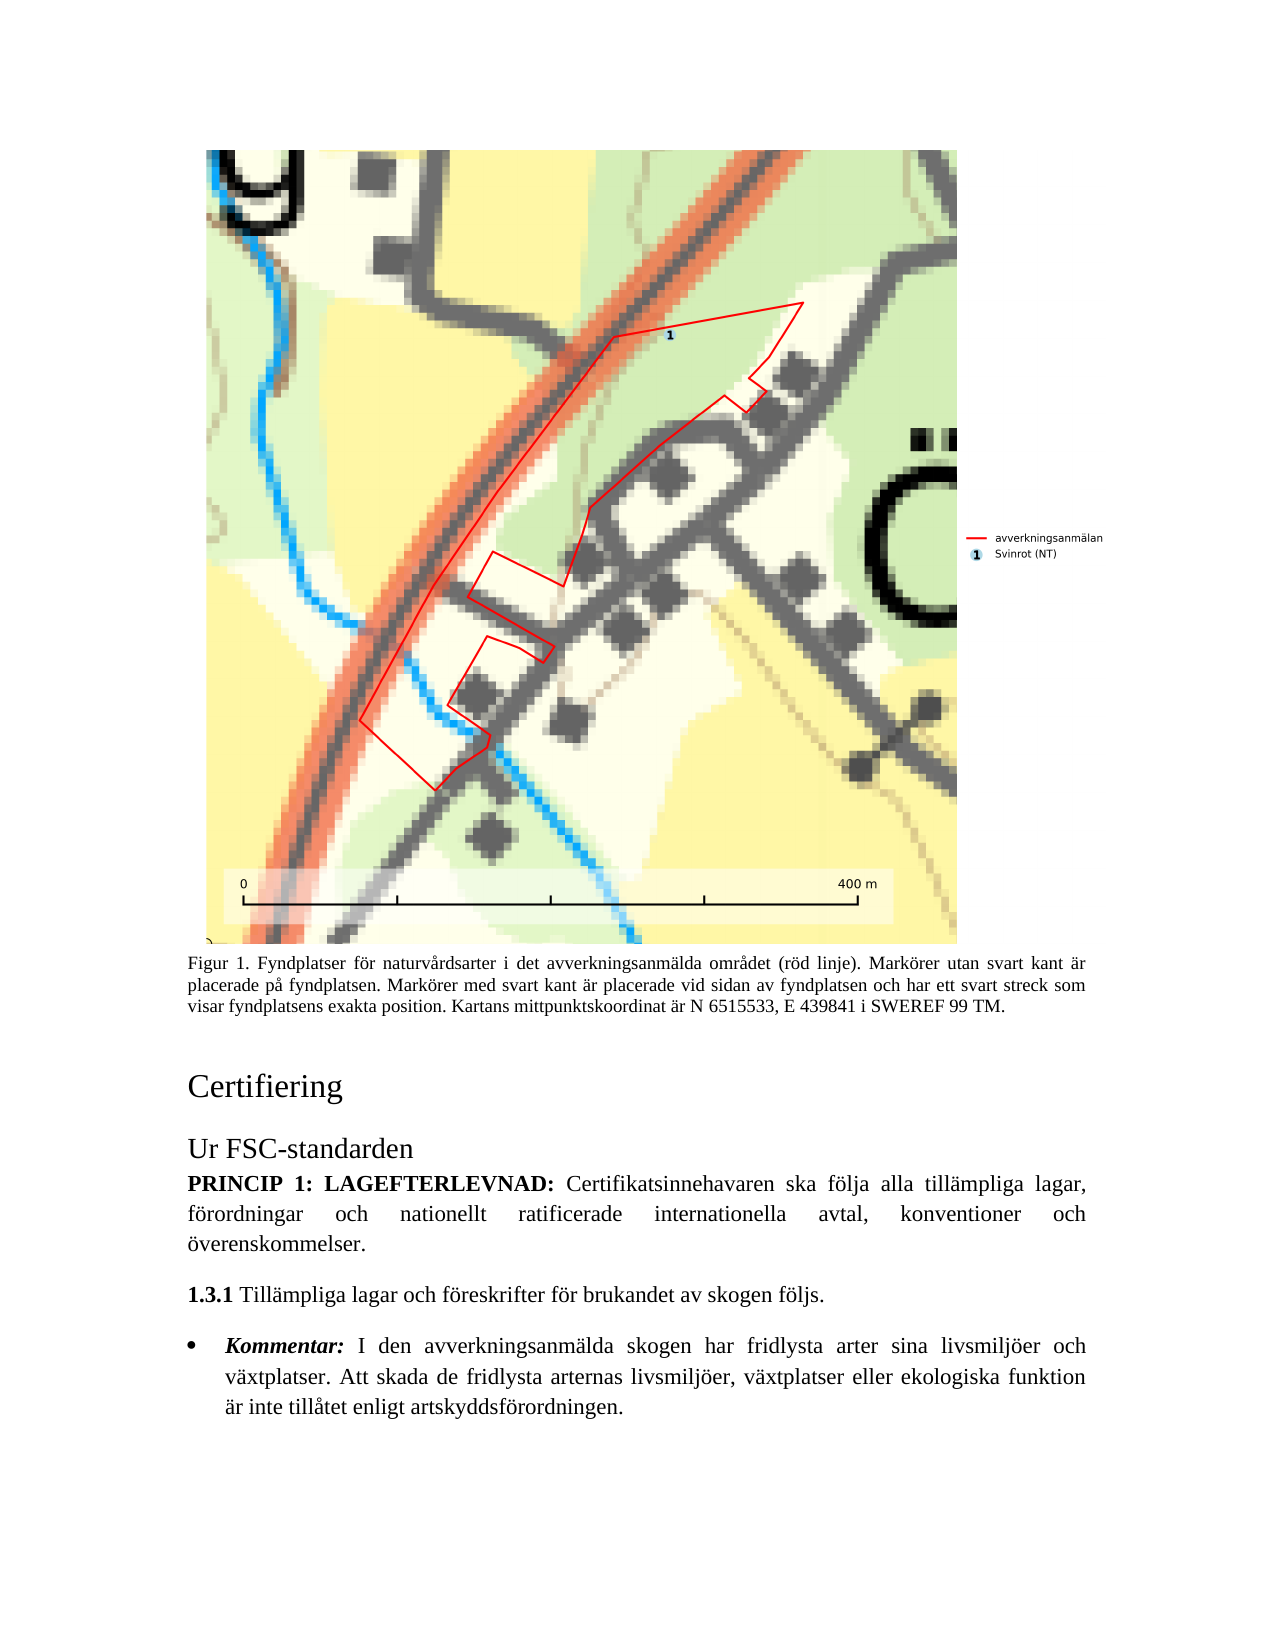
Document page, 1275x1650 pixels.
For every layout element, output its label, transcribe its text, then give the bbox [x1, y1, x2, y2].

text Figur 1. Fyndplatser för naturvårdsarter i det avverkningsanmälda området (röd linje). Markörer utan svart kant är placerade på fyndplatsen. Markörer med svart kant är placerade vid sidan av fyndplatsen och har ett svart streck som visar fyndplatsens exakta position. Kartans mittpunktskoordinat är N 6515533, E 439841 i SWEREF 99 TM. [187, 952, 1087, 1017]
text PRINCIP 1: LAGEFTERLEVNAD: Certifikatsinnehavaren ska följa alla tillämpliga lagar, förordningar och nationellt ratificerade internationella avtal, konventioner och överenskommelser. [187, 1170, 1087, 1257]
subtitle Ur FSC-standarden [187, 1132, 1087, 1165]
text 1.3.1 Tillämpliga lagar och föreskrifter för brukandet av skogen följs. [187, 1282, 1087, 1308]
subtitle Certifiering [187, 1067, 1087, 1105]
picture [206, 150, 1107, 944]
list Kommentar: I den avverkningsanmälda skogen har fridlysta arter sina livsmiljöer och växtplatser. Att skada de fridlysta arternas livsmiljöer, växtplatser eller ekologiska funktion är inte tillåtet enligt artskyddsförordningen. [187, 1333, 1087, 1419]
